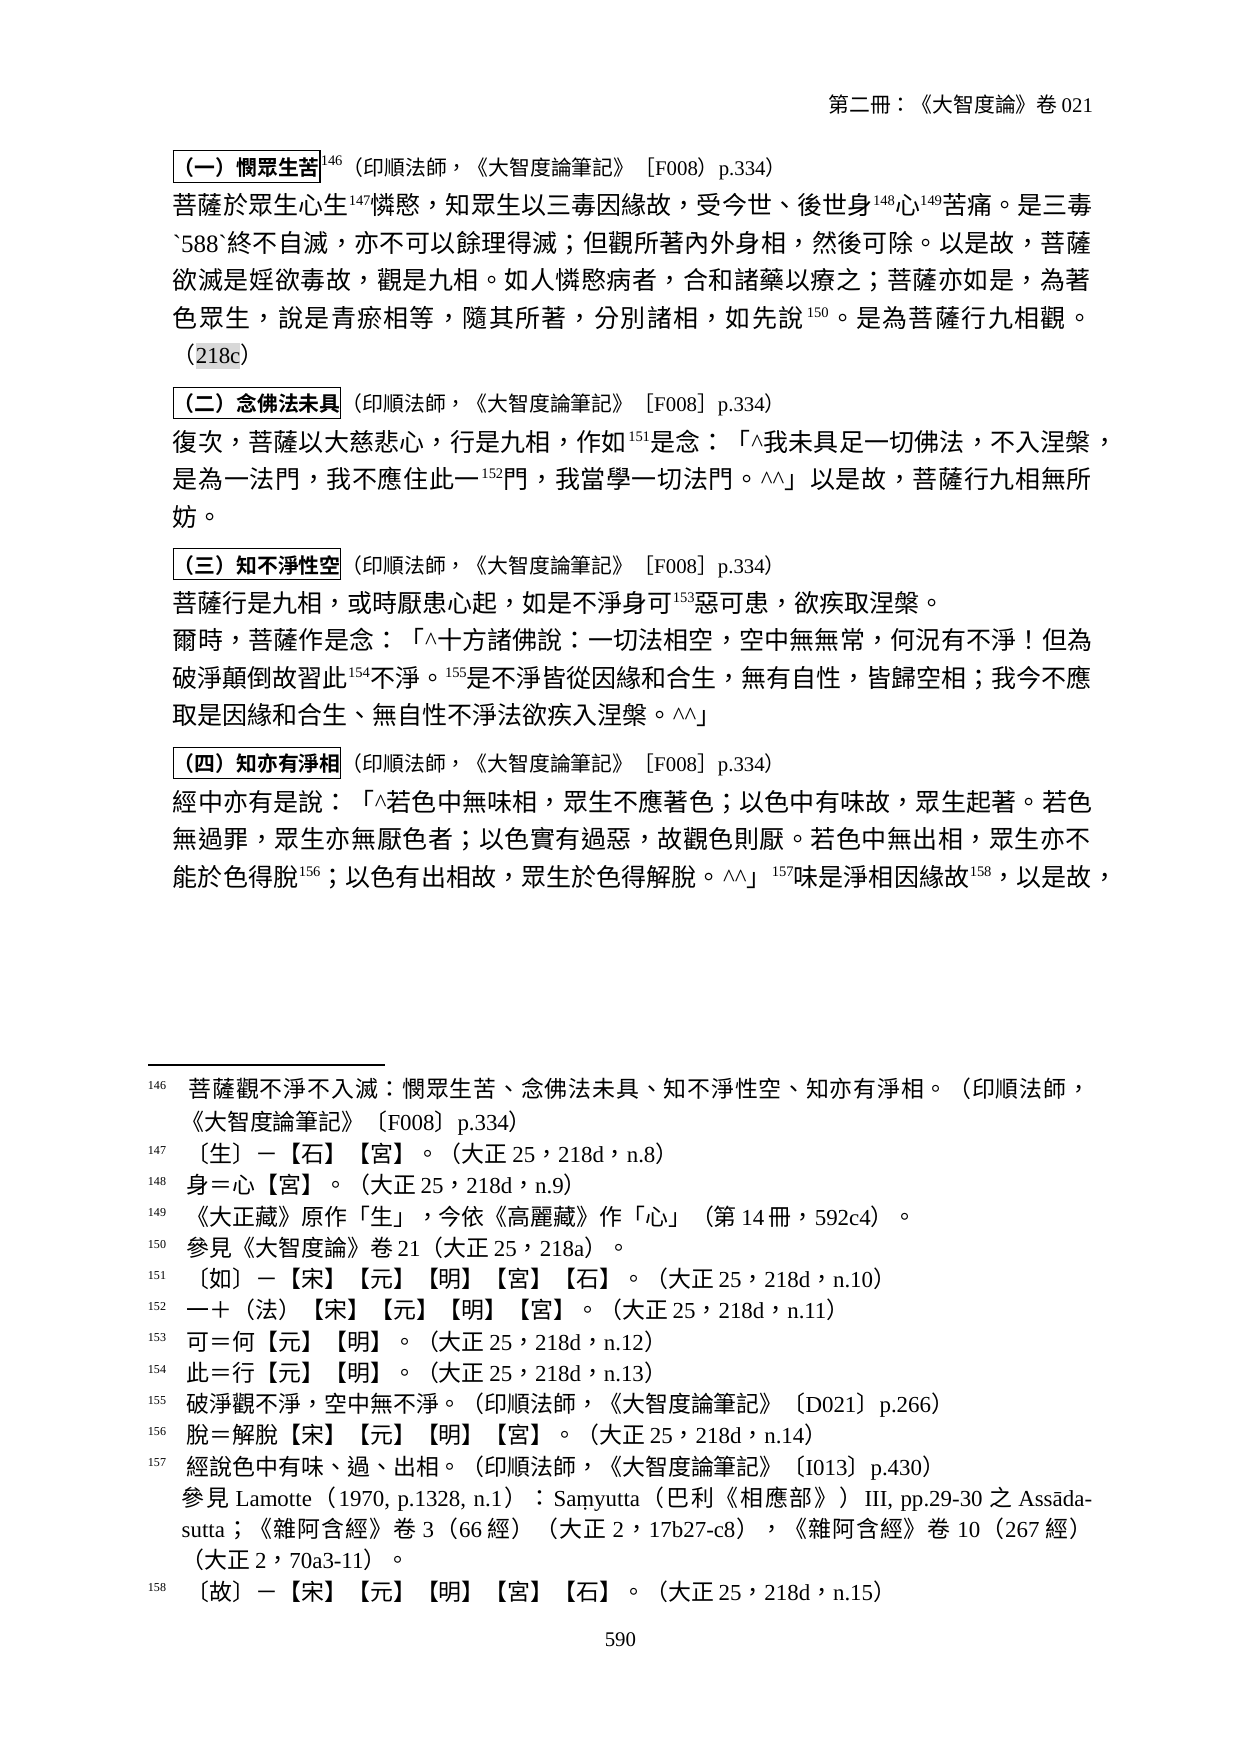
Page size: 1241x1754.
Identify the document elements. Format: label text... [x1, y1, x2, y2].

text （二）念佛法未具（印順法師，《大智度論筆記》［F008］p.334） [173, 384, 1092, 421]
text （三）知不淨性空（印順法師，《大智度論筆記》［F008］p.334） [173, 545, 1092, 583]
text （四）知亦有淨相（印順法師，《大智度論筆記》［F008］p.334） [173, 744, 1092, 781]
text 菩薩於眾生心生憐愍，知眾生以三毒因緣故，受今世、後世身心苦痛。是三毒`588`終不自滅，亦不可以餘理得滅；但觀所著內外身相，然後可除。以是故，菩薩欲滅是婬欲毒故，觀是九相。如人憐愍病者，合和諸藥以療之；菩薩亦如是，為著色眾生，說是青瘀相等，隨其所著，分別諸相，如先說。是為菩薩行九相觀。（） [173, 185, 1092, 373]
text 爾時，菩薩作是念：「^十方諸佛說：一切法相空，空中無無常，何況有不淨！但為破淨顛倒故習此不淨。是不淨皆從因緣和合生，無有自性，皆歸空相；我今不應取是因緣和合生、無自性不淨法欲疾入涅槃。^^」 [173, 620, 1092, 733]
text 經中亦有是說：「^若色中無味相，眾生不應著色；以色中有味故，眾生起著。若色無過罪，眾生亦無厭色者；以色實有過惡，故觀色則厭。若色中無出相，眾生亦不能於色得脫；以色有出相故，眾生於色得解脫。^^」味是淨相因緣故，以是故，菩薩不於不淨中沒、早取涅槃。 [173, 781, 1092, 894]
text （一）憫眾生苦（印順法師，《大智度論筆記》［F008）p.334） [173, 148, 1092, 185]
text 復次，菩薩以大慈悲心，行是九相，作如是念：「^我未具足一切佛法，不入涅槃，是為一法門，我不應住此一門，我當學一切法門。^^」以是故，菩薩行九相無所妨。 [173, 421, 1092, 534]
text 菩薩行是九相，或時厭患心起，如是不淨身可惡可患，欲疾取涅槃。 [173, 583, 1092, 620]
